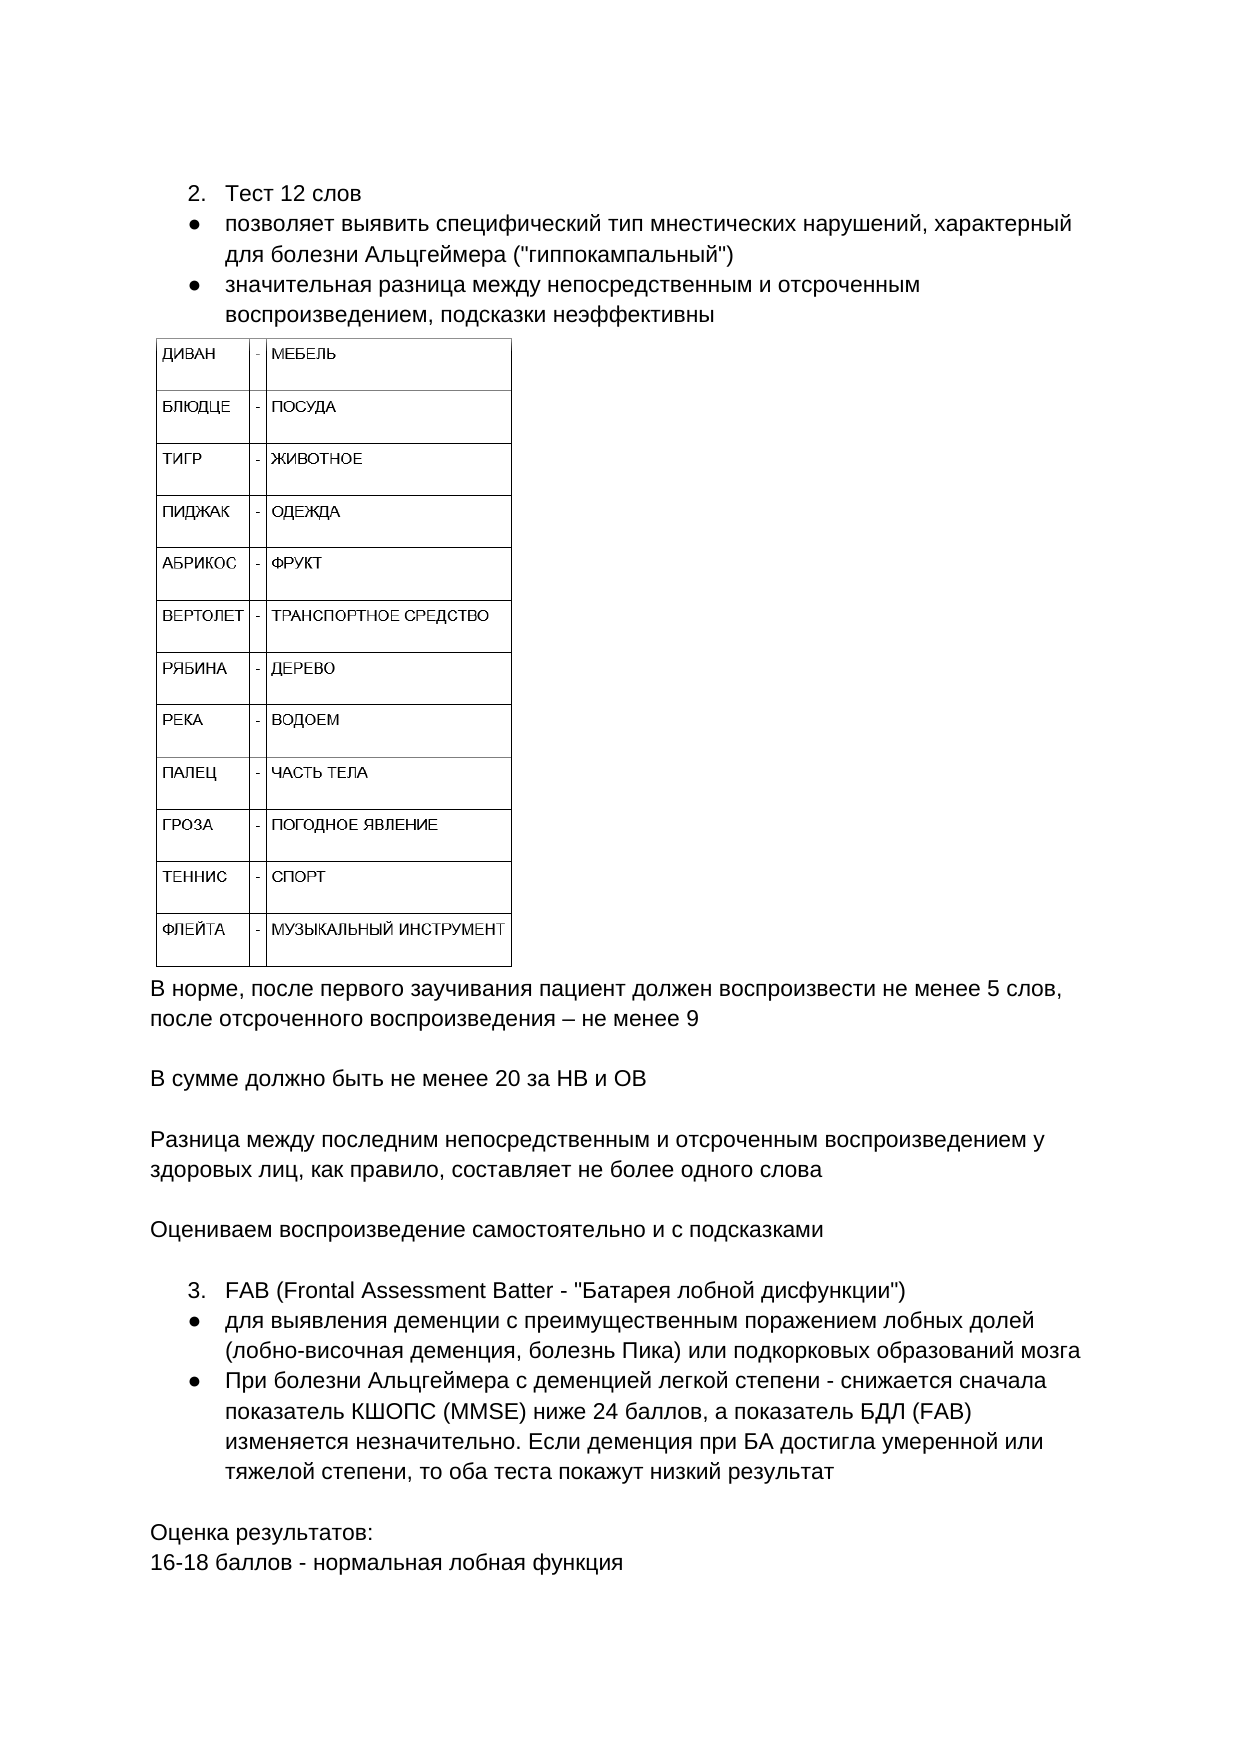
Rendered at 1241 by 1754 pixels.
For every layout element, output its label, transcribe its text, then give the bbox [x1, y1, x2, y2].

text Оценка результатов: [150, 1518, 1090, 1545]
text В сумме должно быть не менее 20 за НВ и ОВ [150, 1065, 1090, 1092]
list FAB (Frontal Assessment Batter - "Батарея лобной дисфункции") [187, 1277, 1090, 1303]
text В норме, после первого заучивания пациент должен воспроизвести не менее 5 слов, после отсроченного воспроизведения – не менее 9 [150, 975, 1090, 1031]
list для выявления деменции с преимущественным поражением лобных долей (лобно-височная деменция, болезнь Пика) или подкорковых образований мозга [187, 1307, 1090, 1364]
picture [150, 331, 525, 971]
text Оцениваем воспроизведение самостоятельно и с подсказками [150, 1216, 1090, 1243]
list Тест 12 слов [187, 180, 1090, 207]
text 16-18 баллов - нормальная лобная функция [150, 1549, 1090, 1575]
list позволяет выявить специфический тип мнестических нарушений, характерный для болезни Альцгеймера ("гиппокампальный") [187, 210, 1090, 267]
list При болезни Альцгеймера с деменцией легкой степени - снижается сначала показатель КШОПС (MMSE) ниже 24 баллов, а показатель БДЛ (FAB) изменяется незначительно. Если деменция при БА достигла умеренной или тяжелой степени, то оба теста покажут низкий результат [187, 1367, 1090, 1484]
text Разница между последним непосредственным и отсроченным воспроизведением у здоровых лиц, как правило, составляет не более одного слова [150, 1126, 1090, 1182]
list значительная разница между непосредственным и отсроченным воспроизведением, подсказки неэффективны [187, 271, 1090, 327]
